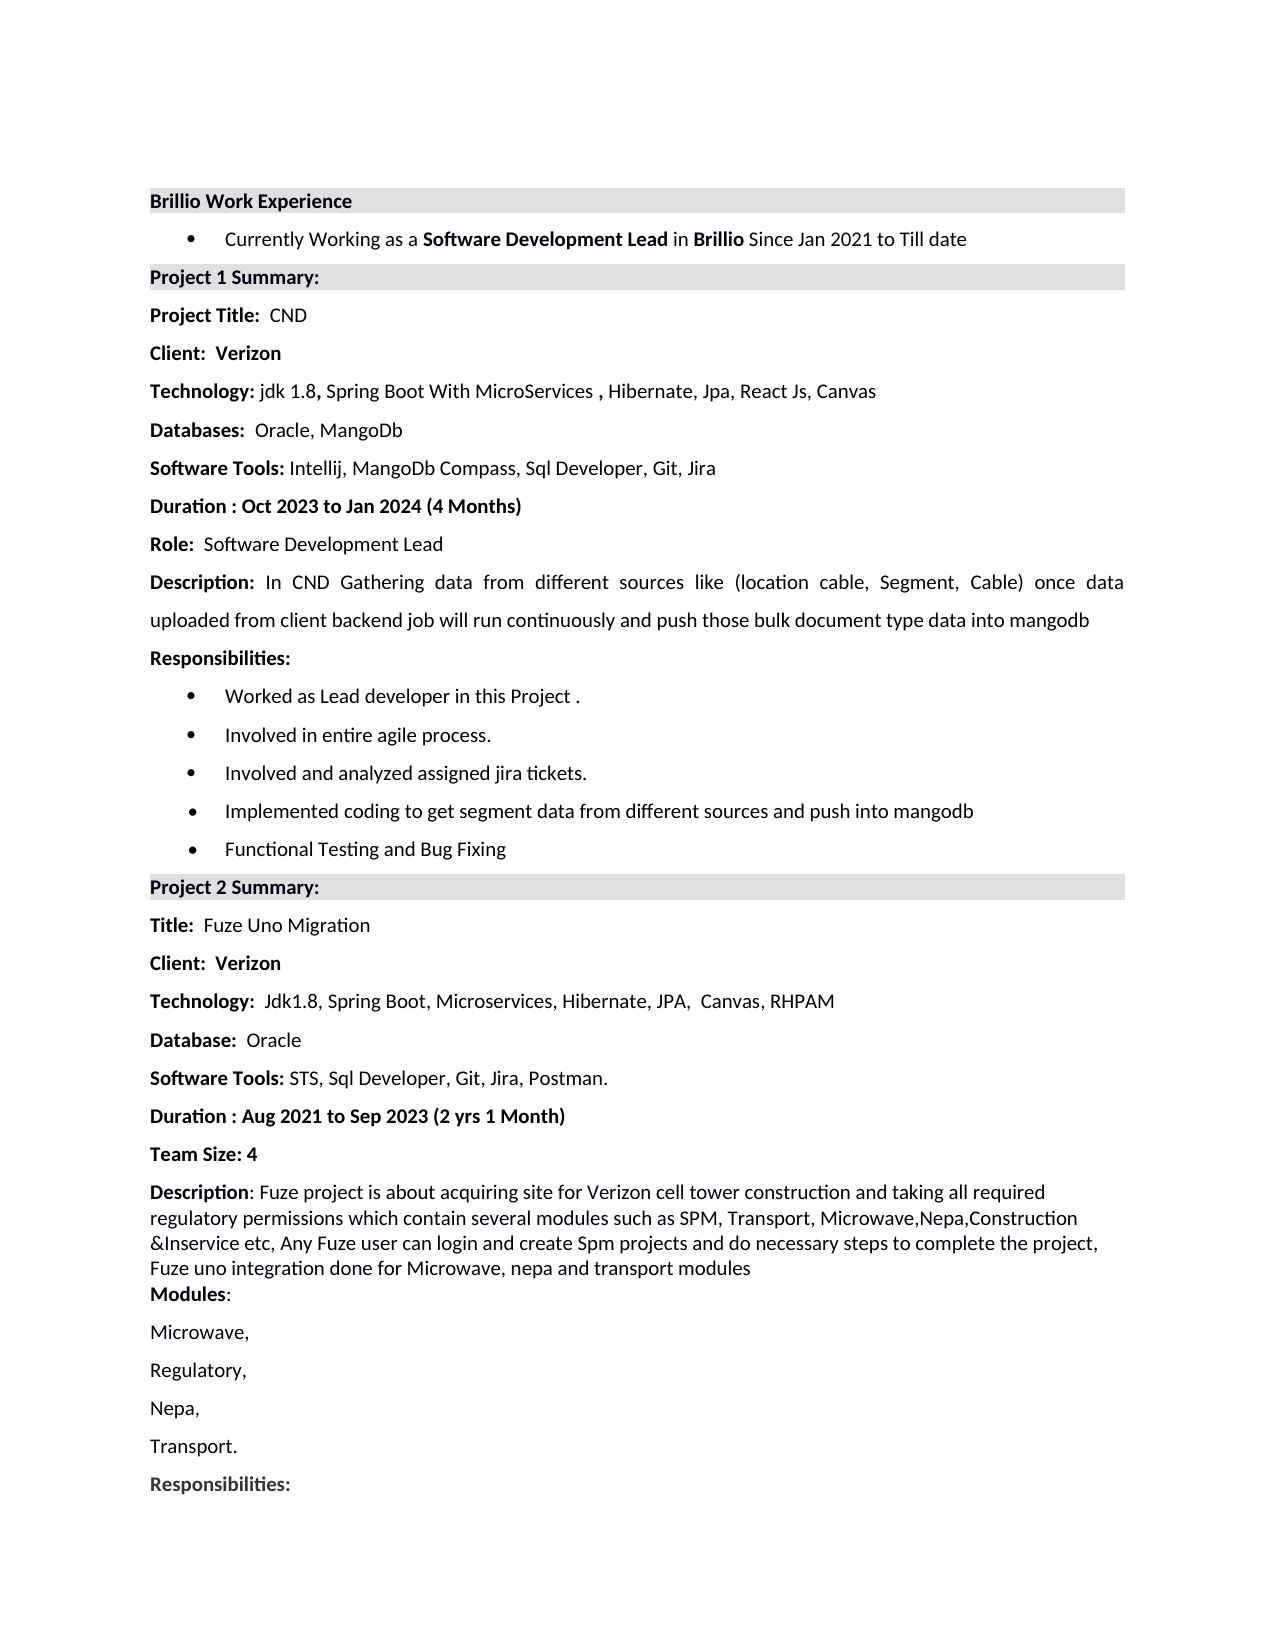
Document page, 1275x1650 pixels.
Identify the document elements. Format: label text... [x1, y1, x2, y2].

text Description: Fuze project is about acquiring site for Verizon cell tower construction and taking all required regulatory permissions which contain several modules such as SPM, Transport, Microwave,Nepa,Construction &Inservice etc, Any Fuze user can login and create Spm projects and do necessary steps to complete the project, Fuze uno integration done for Microwave, nepa and transport modules [150, 1179, 1125, 1281]
text Responsibilities: [150, 646, 1125, 671]
text Responsibilities: [150, 1472, 1125, 1497]
text Duration : Oct 2023 to Jan 2024 (4 Months) [150, 493, 1125, 518]
text Software Tools: STS, Sql Developer, Git, Jira, Postman. [150, 1065, 1125, 1090]
text Databases: Oracle, MangoDb [150, 417, 1125, 442]
text Client: Verizon [150, 951, 1125, 976]
list Involved and analyzed assigned jira tickets. [187, 760, 1125, 785]
list Involved in entire agile process. [187, 722, 1125, 747]
text Software Tools: Intellij, MangoDb Compass, Sql Developer, Git, Jira [150, 455, 1125, 480]
list Implemented coding to get segment data from different sources and push into mangodb [187, 798, 1125, 823]
text Database: Oracle [150, 1027, 1125, 1052]
text Microwave, [150, 1319, 1125, 1344]
list Currently Working as a Software Development Lead in Brillio Since Jan 2021 to Till date [187, 226, 1125, 252]
text Title: Fuze Uno Migration [150, 912, 1125, 938]
text Modules: [150, 1281, 1125, 1306]
text Nepa, [150, 1395, 1125, 1421]
text Team Size: 4 [150, 1141, 1125, 1167]
text Brillio Work Experience [150, 188, 1125, 213]
text Project Title: CND [150, 302, 1125, 328]
text Transport. [150, 1433, 1125, 1459]
list Functional Testing and Bug Fixing [187, 836, 1125, 862]
text Technology: Jdk1.8, Spring Boot, Microservices, Hibernate, JPA, Canvas, RHPAM [150, 989, 1125, 1014]
text Role: Software Development Lead [150, 531, 1125, 557]
text Technology: jdk 1.8, Spring Boot With MicroServices , Hibernate, Jpa, React Js, Canvas [150, 379, 1125, 404]
list Worked as Lead developer in this Project . [187, 684, 1125, 709]
text Project 2 Summary: [150, 874, 1125, 900]
text Project 1 Summary: [150, 264, 1125, 290]
text Regulatory, [150, 1357, 1125, 1383]
text Client: Verizon [150, 341, 1125, 366]
text Description: In CND Gathering data from different sources like (location cable, Segment, Cable) once data uploaded from client backend job will run continuously and push those bulk document type data into mangodb [150, 569, 1125, 633]
text Duration : Aug 2021 to Sep 2023 (2 yrs 1 Month) [150, 1103, 1125, 1128]
